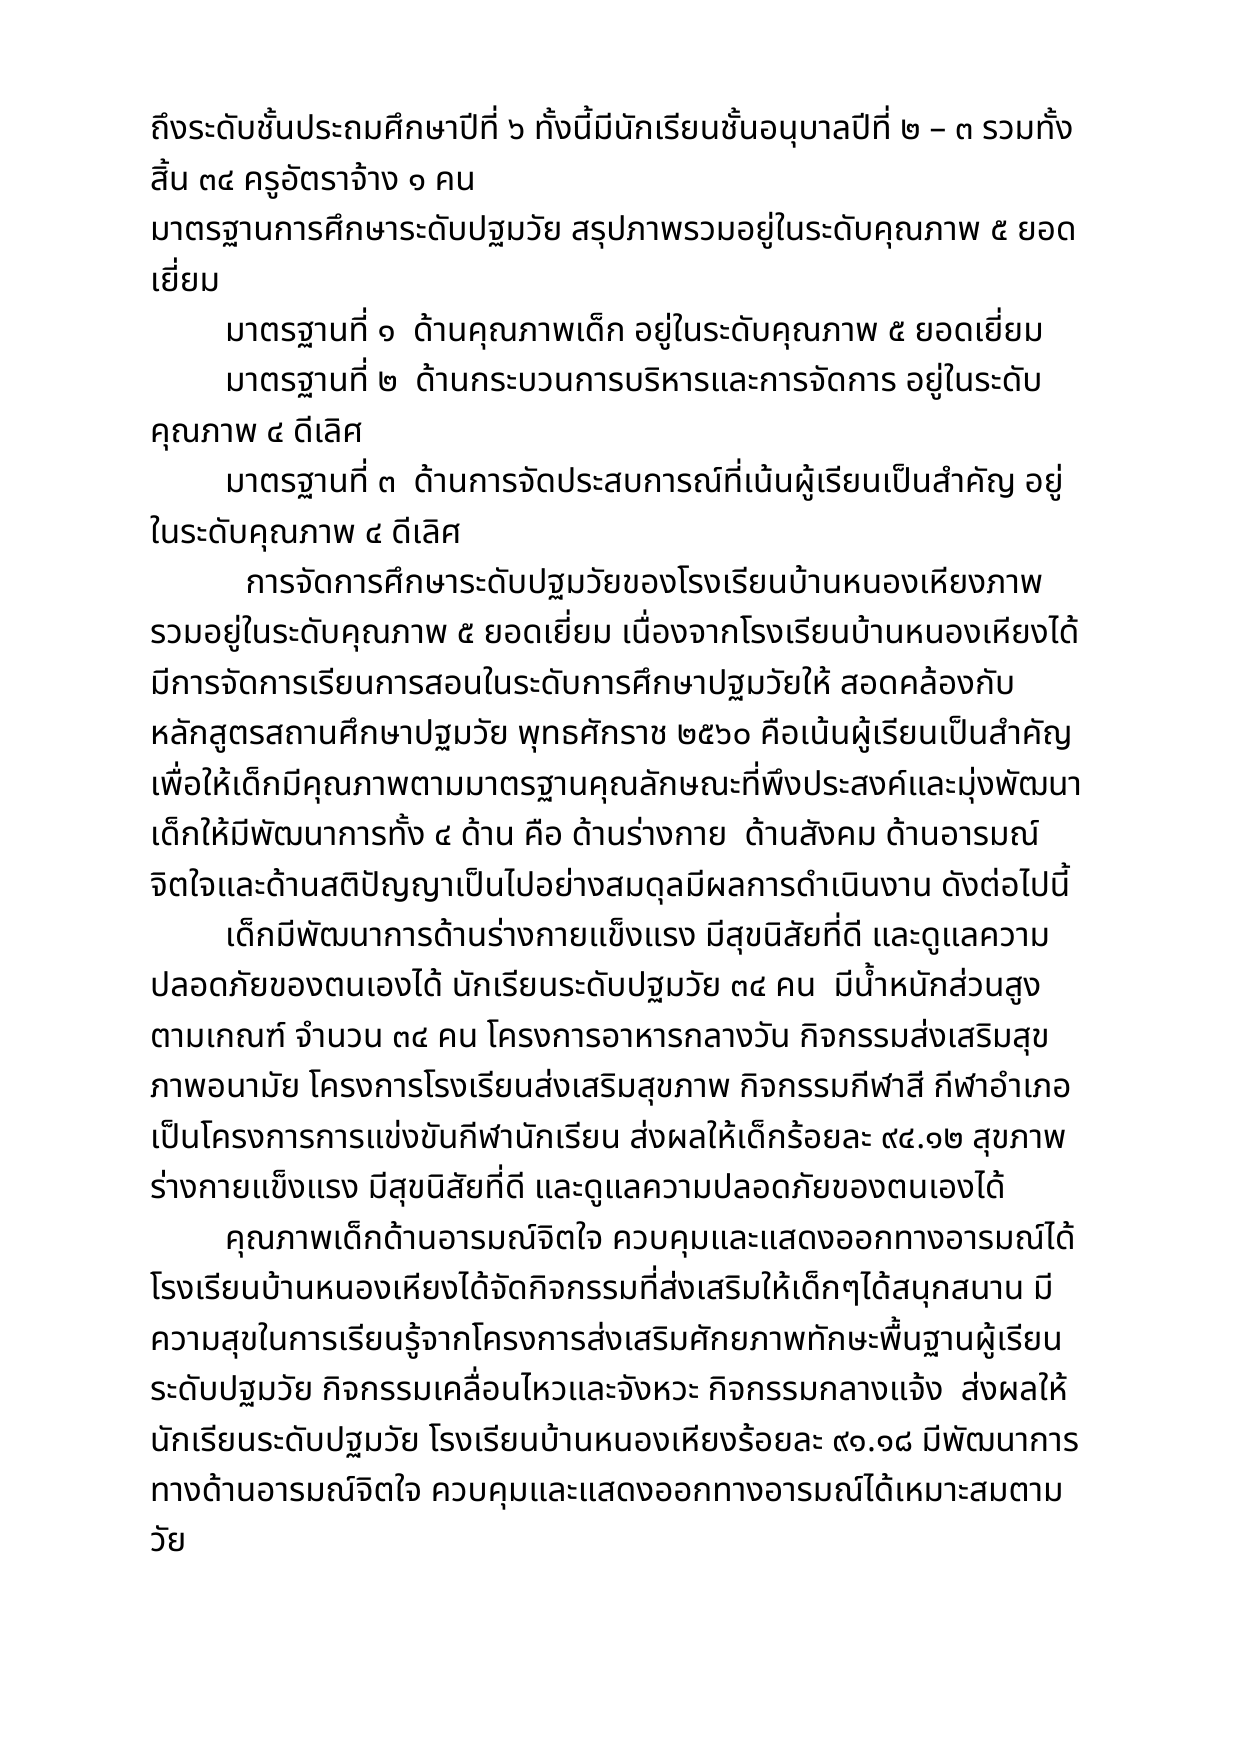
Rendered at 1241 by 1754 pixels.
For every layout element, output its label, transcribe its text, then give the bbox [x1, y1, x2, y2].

text มาตรฐานที่ ๑ ด้านคุณภาพเด็ก อยู่ในระดับคุณภาพ ๕ ยอดเยี่ยม [150, 306, 1090, 356]
text มาตรฐานที่ ๓ ด้านการจัดประสบการณ์ที่เน้นผู้เรียนเป็นสำคัญ อยู่ในระดับคุณภาพ ๔ ดีเลิศ [150, 457, 1090, 558]
text มาตรฐานที่ ๒ ด้านกระบวนการบริหารและการจัดการ อยู่ในระดับคุณภาพ ๔ ดีเลิศ [150, 356, 1090, 457]
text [150, 104, 1090, 205]
text คุณภาพเด็กด้านอารมณ์จิตใจ ควบคุมและแสดงออกทางอารมณ์ได้ โรงเรียนบ้านหนองเหียงได้จัดกิจกรรมที่ส่งเสริมให้เด็กๆได้สนุกสนาน มีความสุขในการเรียนรู้จากโครงการส่งเสริมศักยภาพทักษะพื้นฐานผู้เรียนระดับปฐมวัย กิจกรรมเคลื่อนไหวและจังหวะ กิจกรรมกลางแจ้ง ส่งผลให้นักเรียนระดับปฐมวัย โรงเรียนบ้านหนองเหียงร้อยละ ๙๑.๑๘ มีพัฒนาการทางด้านอารมณ์จิตใจ ควบคุมและแสดงออกทางอารมณ์ได้เหมาะสมตามวัย [150, 1214, 1090, 1567]
text เด็กมีพัฒนาการด้านร่างกายแข็งแรง มีสุขนิสัยที่ดี และดูแลความปลอดภัยของตนเองได้ นักเรียนระดับปฐมวัย ๓๔ คน มีน้ำหนักส่วนสูงตามเกณฑ์ จำนวน ๓๔ คน โครงการอาหารกลางวัน กิจกรรมส่งเสริมสุขภาพอนามัย โครงการโรงเรียนส่งเสริมสุขภาพ กิจกรรมกีฬาสี กีฬาอำเภอ เป็นโครงการการแข่งขันกีฬานักเรียน ส่งผลให้เด็กร้อยละ ๙๔.๑๒ สุขภาพร่างกายแข็งแรง มีสุขนิสัยที่ดี และดูแลความปลอดภัยของตนเองได้ [150, 911, 1090, 1214]
text การจัดการศึกษาระดับปฐมวัยของโรงเรียนบ้านหนองเหียงภาพรวมอยู่ในระดับคุณภาพ ๕ ยอดเยี่ยม เนื่องจากโรงเรียนบ้านหนองเหียงได้มีการจัดการเรียนการสอนในระดับการศึกษาปฐมวัยให้ สอดคล้องกับหลักสูตรสถานศึกษาปฐมวัย พุทธศักราช ๒๕๖๐ คือเน้นผู้เรียนเป็นสำคัญ เพื่อให้เด็กมีคุณภาพตามมาตรฐานคุณลักษณะที่พึงประสงค์และมุ่งพัฒนาเด็กให้มีพัฒนาการทั้ง ๔ ด้าน คือ ด้านร่างกาย ด้านสังคม ด้านอารมณ์ จิตใจและด้านสติปัญญาเป็นไปอย่างสมดุลมีผลการดำเนินงาน ดังต่อไปนี้ [150, 558, 1090, 911]
text มาตรฐานการศึกษาระดับปฐมวัย สรุปภาพรวมอยู่ในระดับคุณภาพ ๕ ยอดเยี่ยม [150, 205, 1090, 306]
